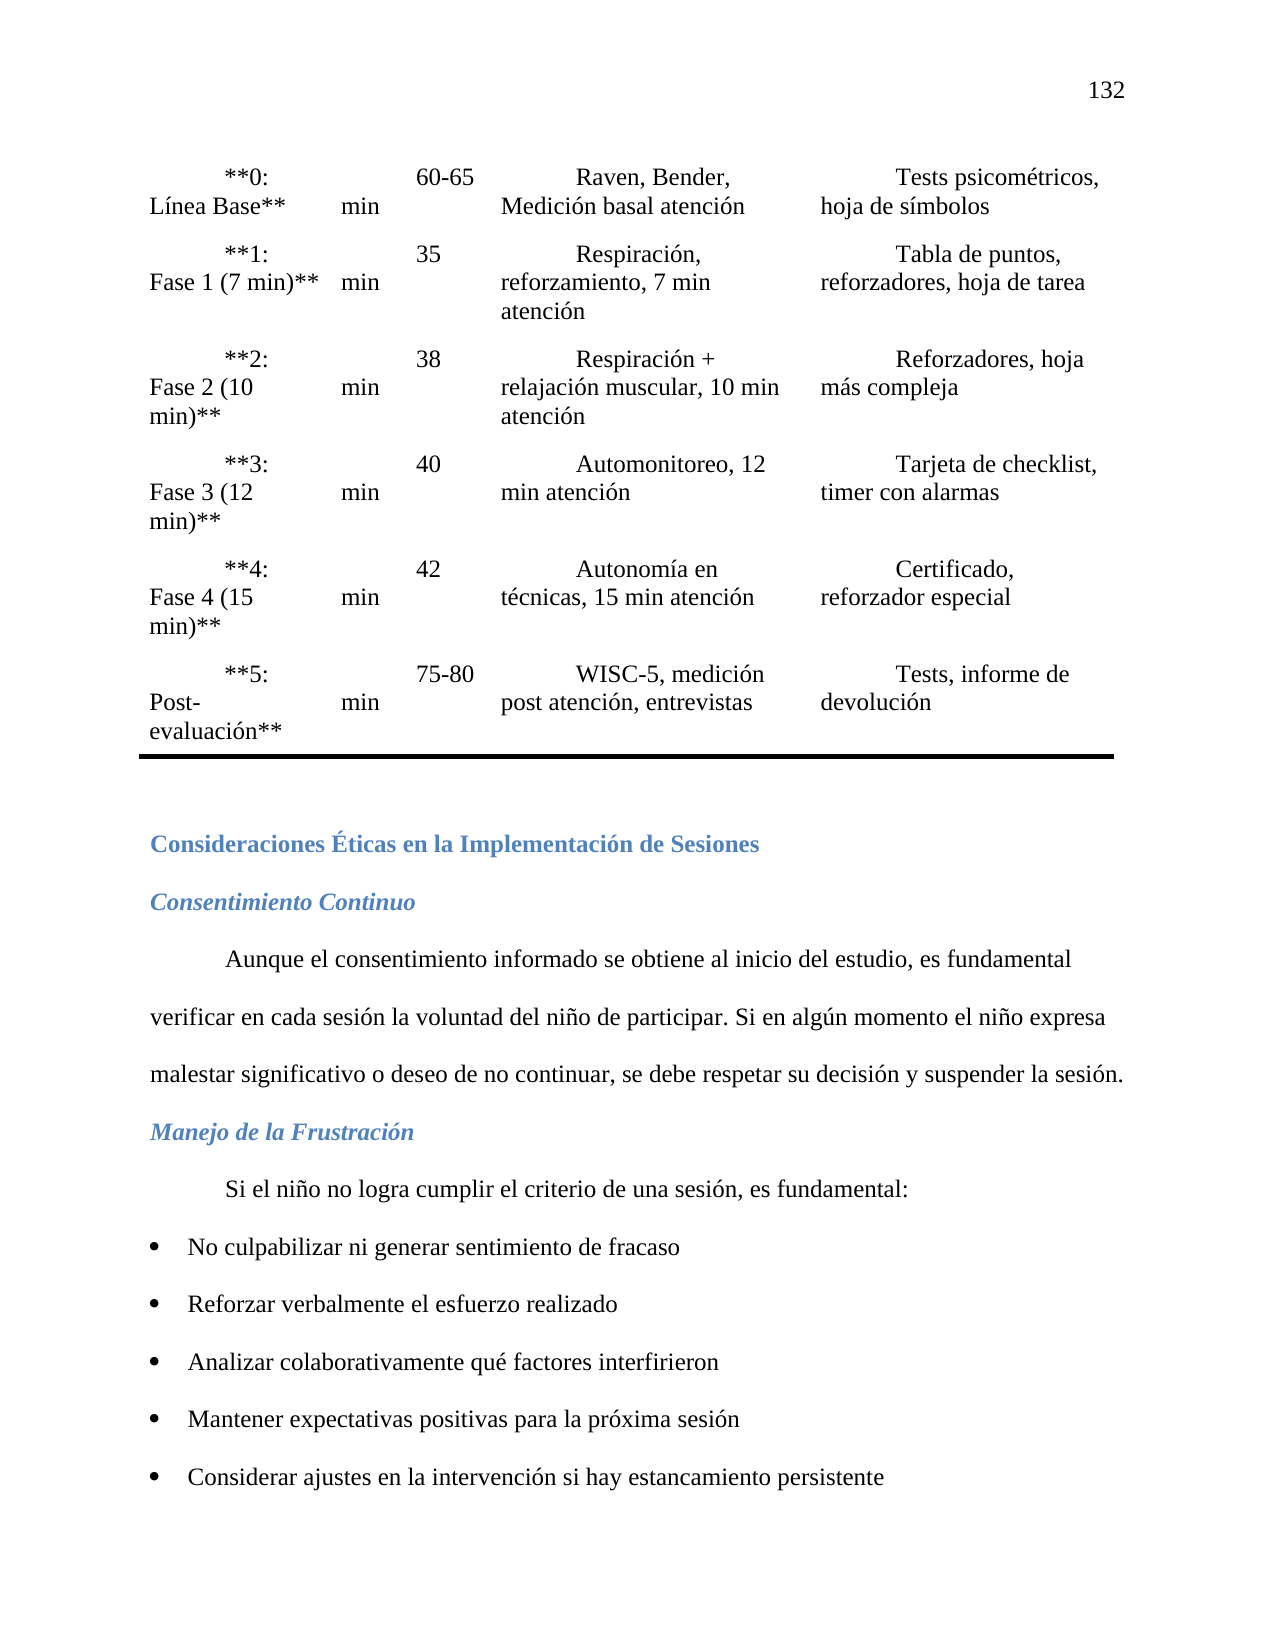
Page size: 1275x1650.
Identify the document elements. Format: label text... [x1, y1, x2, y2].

list Mantener expectativas positivas para la próxima sesión [150, 1404, 1125, 1433]
list Reforzar verbalmente el esfuerzo realizado [150, 1289, 1125, 1318]
list Analizar colaborativamente qué factores interfirieron [150, 1347, 1125, 1375]
subtitle Consideraciones Éticas en la Implementación de Sesiones [150, 829, 1125, 858]
list Considerar ajustes en la intervención si hay estancamiento persistente [150, 1462, 1125, 1490]
text Aunque el consentimiento informado se obtiene al inicio del estudio, es fundamental verificar en cada sesión la voluntad del niño de participar. Si en algún momento el niño expresa malestar significativo o deseo de no continuar, se debe respetar su decisión y suspender la sesión. [150, 944, 1125, 1088]
subtitle Consentimiento Continuo [150, 887, 1125, 915]
subtitle Manejo de la Frustración [150, 1117, 1125, 1145]
list No culpabilizar ni generar sentimiento de fracaso [150, 1232, 1125, 1260]
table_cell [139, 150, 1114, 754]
text Si el niño no logra cumplir el criterio de una sesión, es fundamental: [150, 1174, 1125, 1203]
